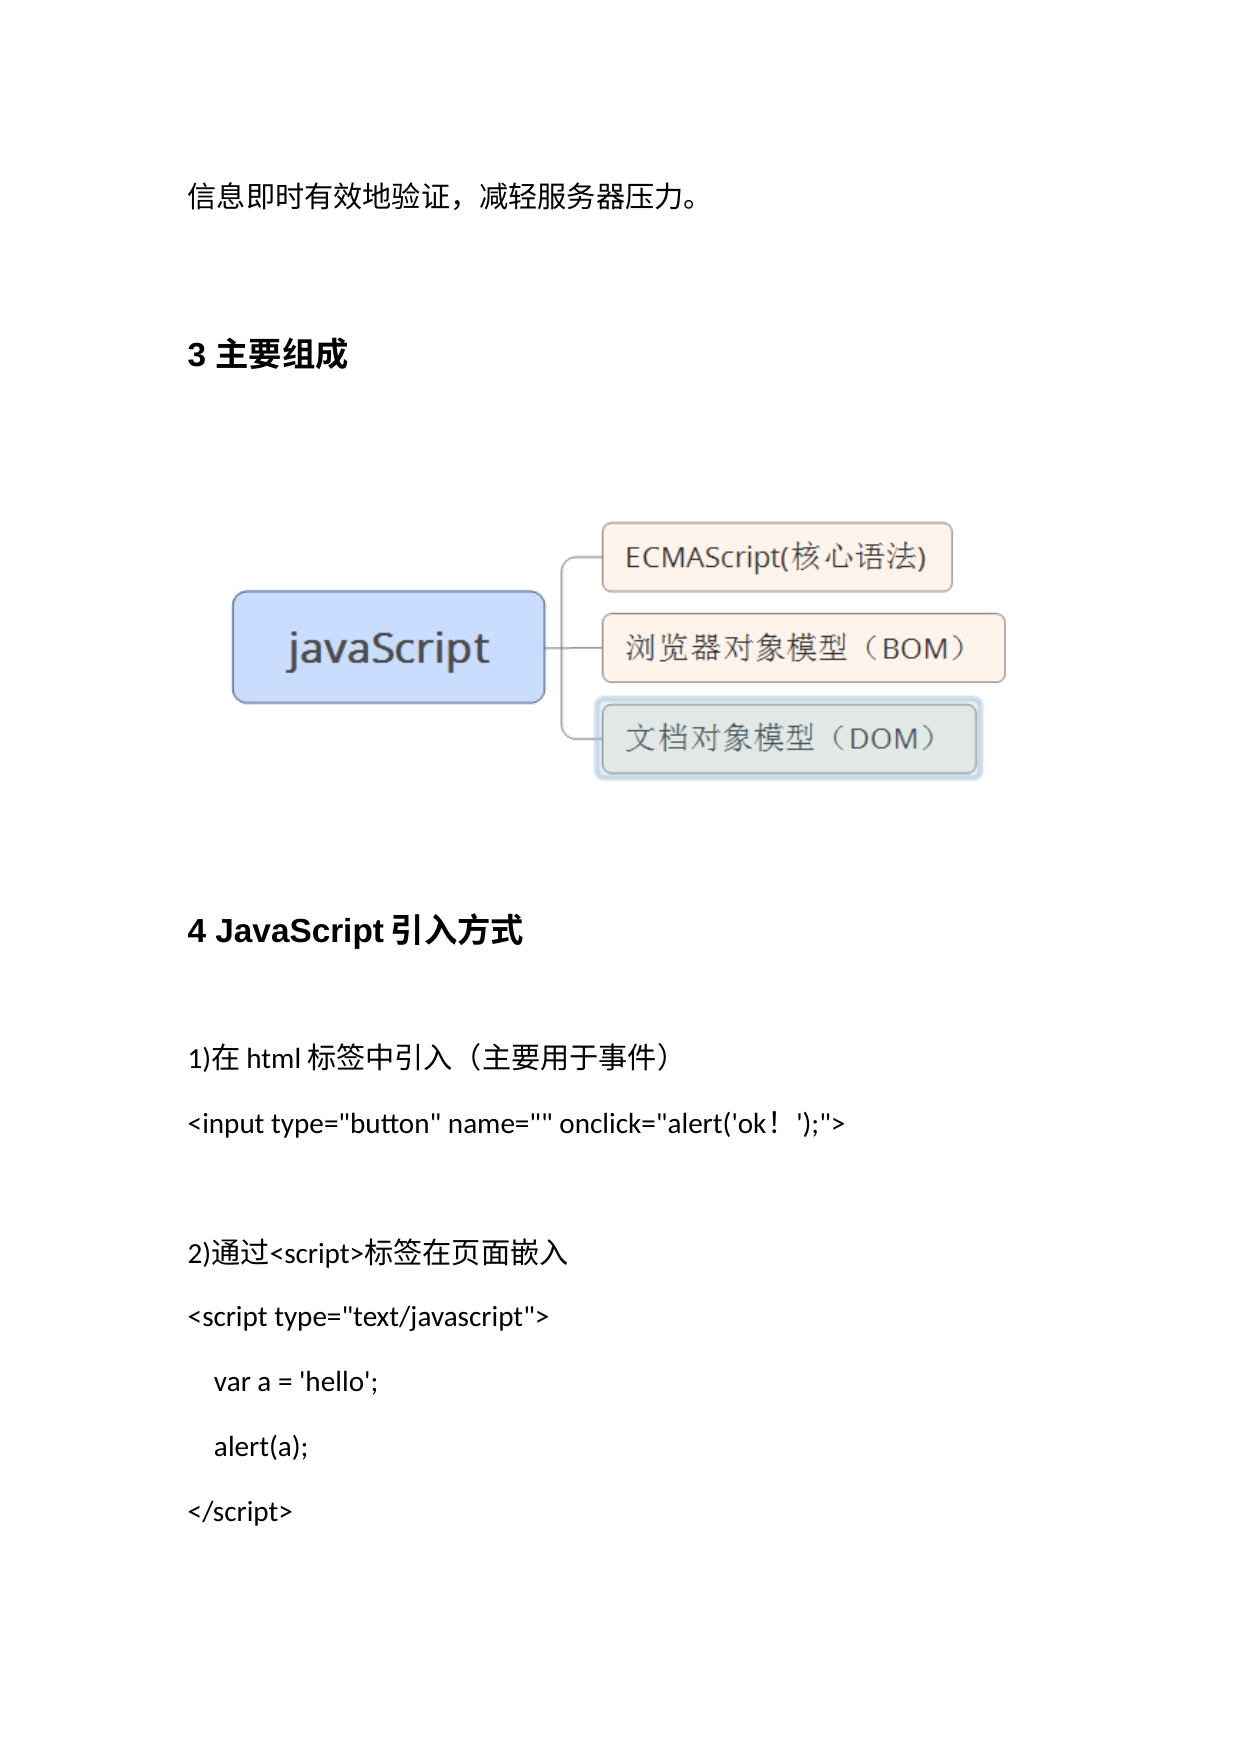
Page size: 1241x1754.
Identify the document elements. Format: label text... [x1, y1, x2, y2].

subtitle 3 主要组成 [187, 319, 1053, 384]
picture [187, 446, 1053, 853]
text 2)通过<script>标签在页面嵌入 [187, 1218, 1053, 1283]
text <input type="button" name="" onclick="alert('ok！');"> [187, 1088, 1053, 1153]
subtitle 4 JavaScript引入方式 [187, 896, 1053, 961]
text <script type="text/javascript"> [187, 1283, 1053, 1348]
text 1)在html标签中引入（主要用于事件） [187, 1023, 1053, 1088]
text </script> [187, 1478, 1053, 1543]
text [187, 162, 1053, 227]
text var a = 'hello'; [187, 1348, 1053, 1413]
text alert(a); [187, 1413, 1053, 1478]
